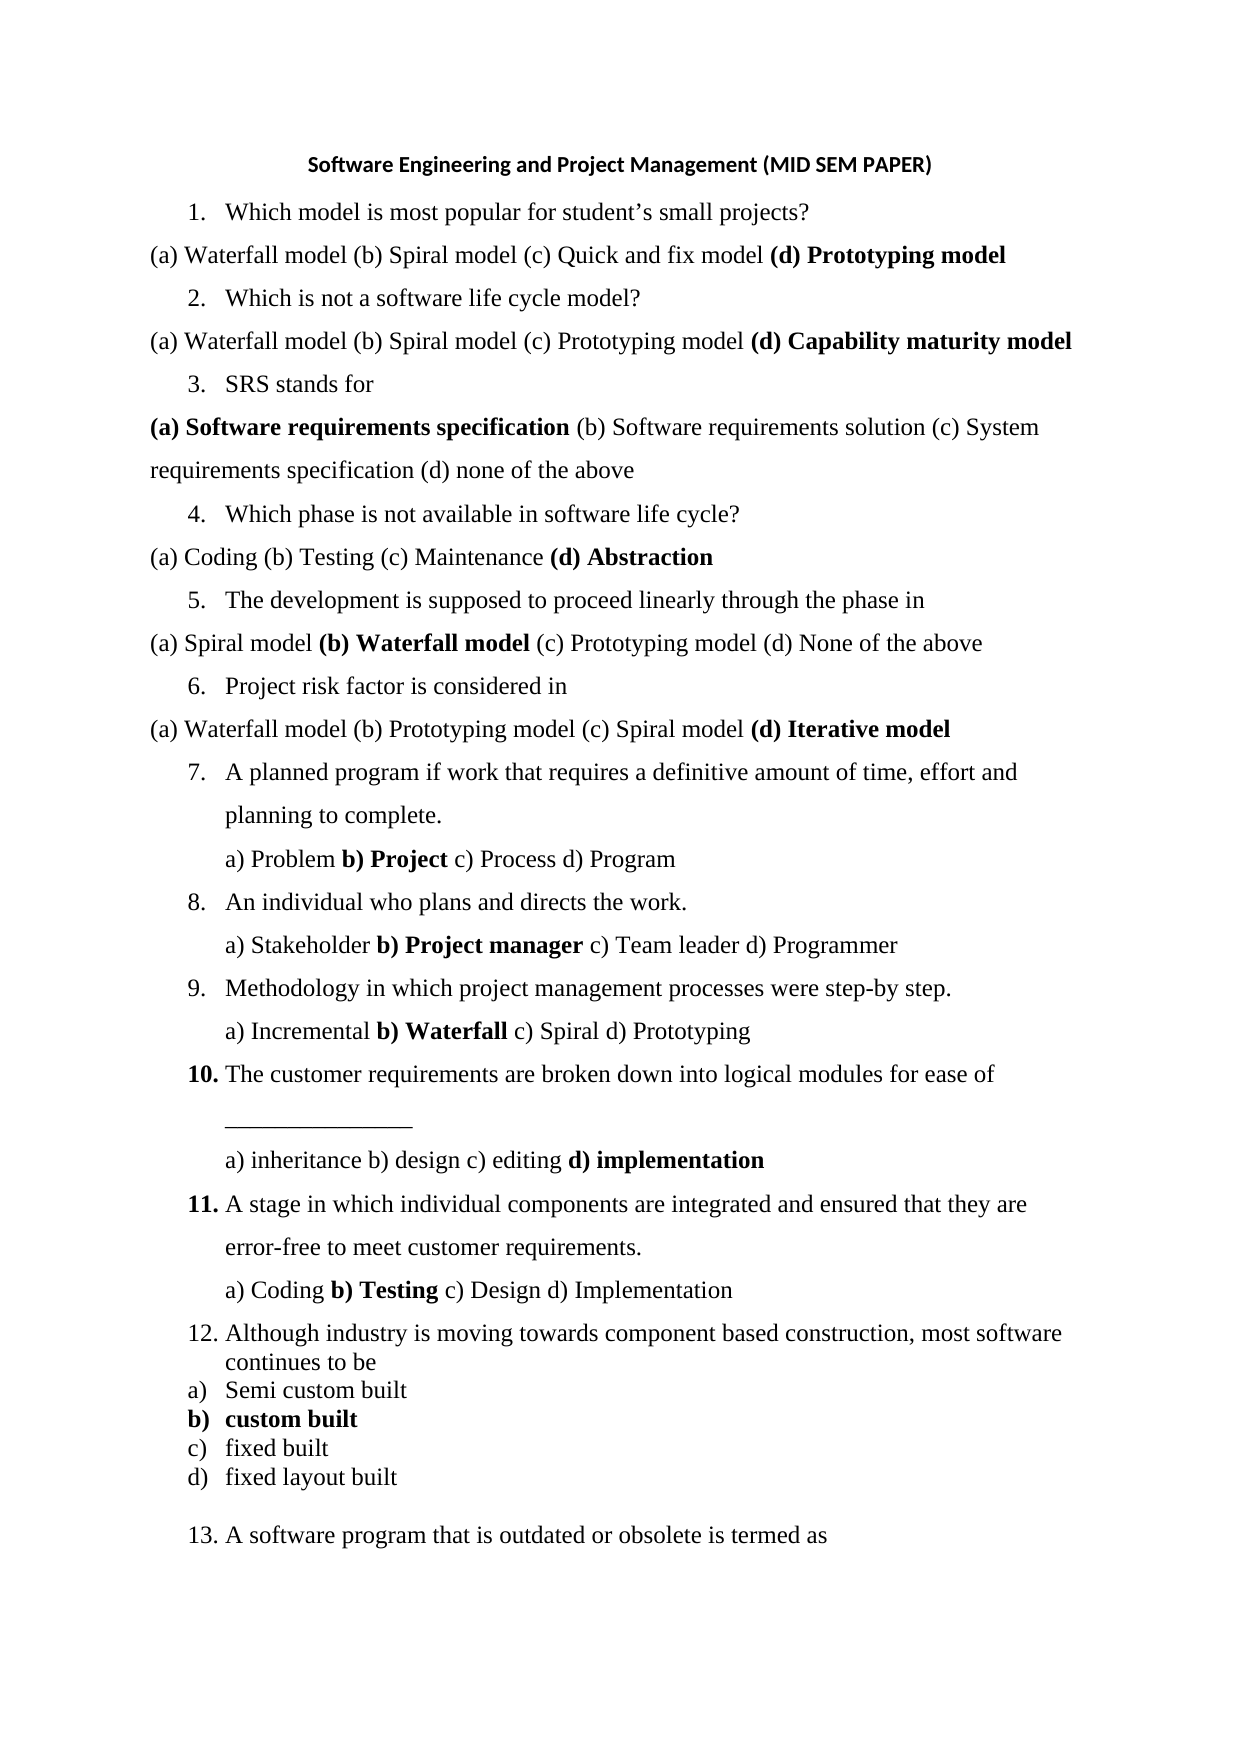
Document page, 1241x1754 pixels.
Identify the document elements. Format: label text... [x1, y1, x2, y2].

list fixed layout built [187, 1462, 1090, 1491]
list An individual who plans and directs the work. a) Stakeholder b) Project manager c) Team leader d) Programmer [187, 887, 1090, 959]
list Semi custom built [187, 1376, 1090, 1404]
list Project risk factor is considered in [187, 671, 1090, 700]
list Which phase is not available in software life cycle? [187, 499, 1090, 527]
text (a) Spiral model (b) Waterfall model (c) Prototyping model (d) None of the above [150, 628, 1090, 657]
list The development is supposed to proceed linearly through the phase in [187, 585, 1090, 614]
list A planned program if work that requires a definitive amount of time, effort and planning to complete. a) Problem b) Project c) Process d) Program [187, 757, 1090, 872]
list fixed built [187, 1433, 1090, 1462]
text (a) Waterfall model (b) Prototyping model (c) Spiral model (d) Iterative model [150, 714, 1090, 743]
list Which is not a software life cycle model? [187, 283, 1090, 312]
list Which model is most popular for student’s small projects? [187, 197, 1090, 226]
text (a) Waterfall model (b) Spiral model (c) Prototyping model (d) Capability maturity model [150, 326, 1090, 355]
list SRS stands for [187, 369, 1090, 398]
list custom built [187, 1404, 1090, 1433]
list Although industry is moving towards component based construction, most software continues to be [187, 1318, 1090, 1376]
list Methodology in which project management processes were step-by step. a) Incremental b) Waterfall c) Spiral d) Prototyping [187, 973, 1090, 1045]
text (a) Software requirements specification (b) Software requirements solution (c) System requirements specification (d) none of the above [150, 412, 1090, 484]
text (a) Waterfall model (b) Spiral model (c) Quick and fix model (d) Prototyping model [150, 240, 1090, 269]
list A stage in which individual components are integrated and ensured that they are error-free to meet customer requirements. a) Coding b) Testing c) Design d) Implementation [187, 1189, 1090, 1304]
text Software Engineering and Project Management (MID SEM PAPER) [150, 150, 1090, 178]
list The customer requirements are broken down into logical modules for ease of _______________ a) inheritance b) design c) editing d) implementation [187, 1059, 1090, 1174]
text (a) Coding (b) Testing (c) Maintenance (d) Abstraction [150, 542, 1090, 571]
list A software program that is outdated or obsolete is termed as [187, 1520, 1090, 1548]
